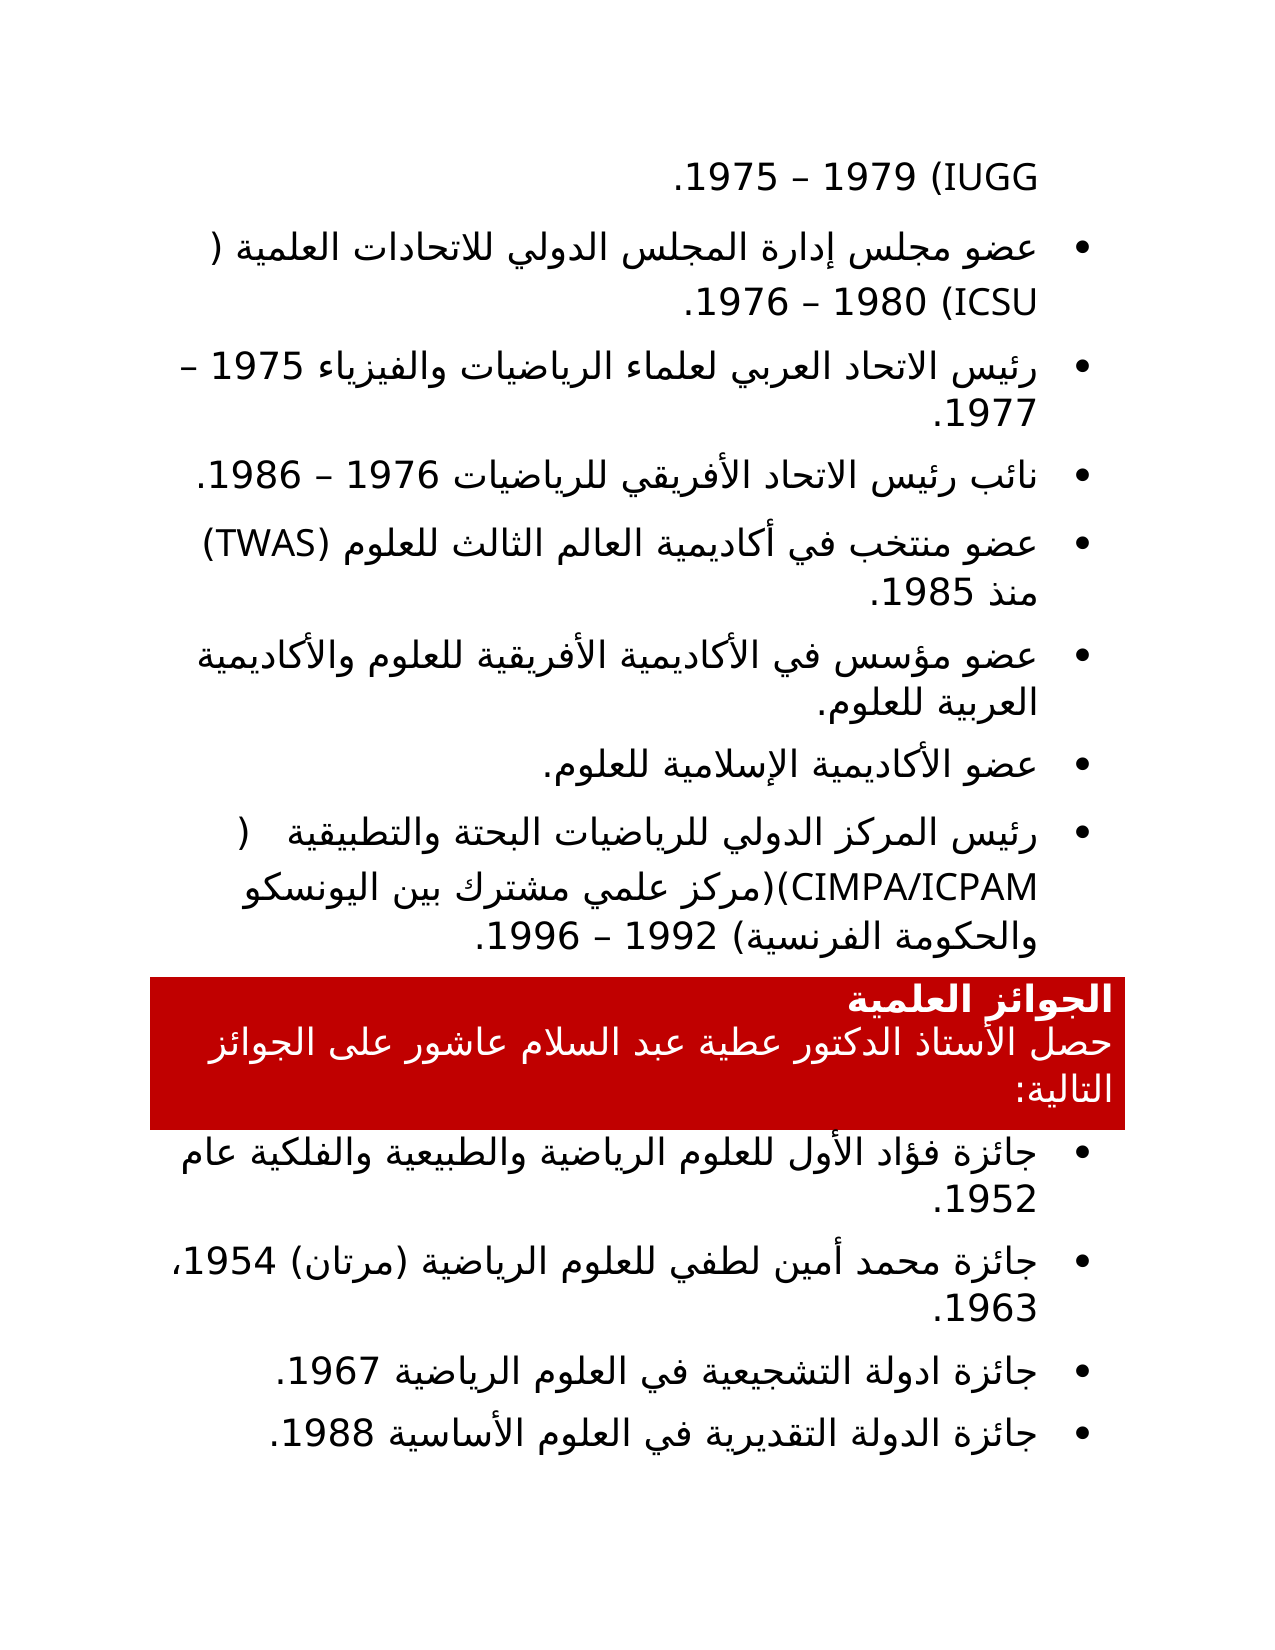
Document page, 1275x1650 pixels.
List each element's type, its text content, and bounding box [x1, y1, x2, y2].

table_cell جائزة فؤاد الأول للعلوم الرياضية والطبيعية والفلكية عام 1952. [150, 1130, 1125, 1240]
table_cell نائب رئيس الاتحاد الأفريقي للرياضيات 1976 – 1986. [150, 454, 1125, 517]
table_cell جائزة الدولة التقديرية في العلوم الأساسية 1988. [150, 1412, 1125, 1474]
table_cell رئيس المركز الدولي للرياضيات البحتة والتطبيقية (CIMPA/ICPAM)(مركز علمي مشترك بين اليونسكو والحكومة الفرنسية) 1992 – 1996. [150, 805, 1125, 977]
table_cell جائزة ادولة التشجيعية في العلوم الرياضية 1967. [150, 1349, 1125, 1412]
table_cell جائزة محمد أمين لطفي للعلوم الرياضية (مرتان) 1954، 1963. [150, 1240, 1125, 1349]
table_cell عضو مؤسس في الأكاديمية الأفريقية للعلوم والأكاديمية العربية للعلوم. [150, 634, 1125, 743]
table_cell رئيس الاتحاد العربي لعلماء الرياضيات والفيزياء 1975 – 1977. [150, 345, 1125, 454]
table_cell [150, 150, 1125, 220]
table_cell عضو منتخب في أكاديمية العالم الثالث للعلوم (TWAS) منذ 1985. [150, 517, 1125, 633]
table_cell عضو مجلس إدارة المجلس الدولي للاتحادات العلمية (ICSU) 1976 – 1980. [150, 220, 1125, 345]
table_cell الجوائز العلمية حصل الأستاذ الدكتور عطية عبد السلام عاشور على الجوائز التالية: [150, 977, 1125, 1130]
table_cell عضو الأكاديمية الإسلامية للعلوم. [150, 743, 1125, 805]
